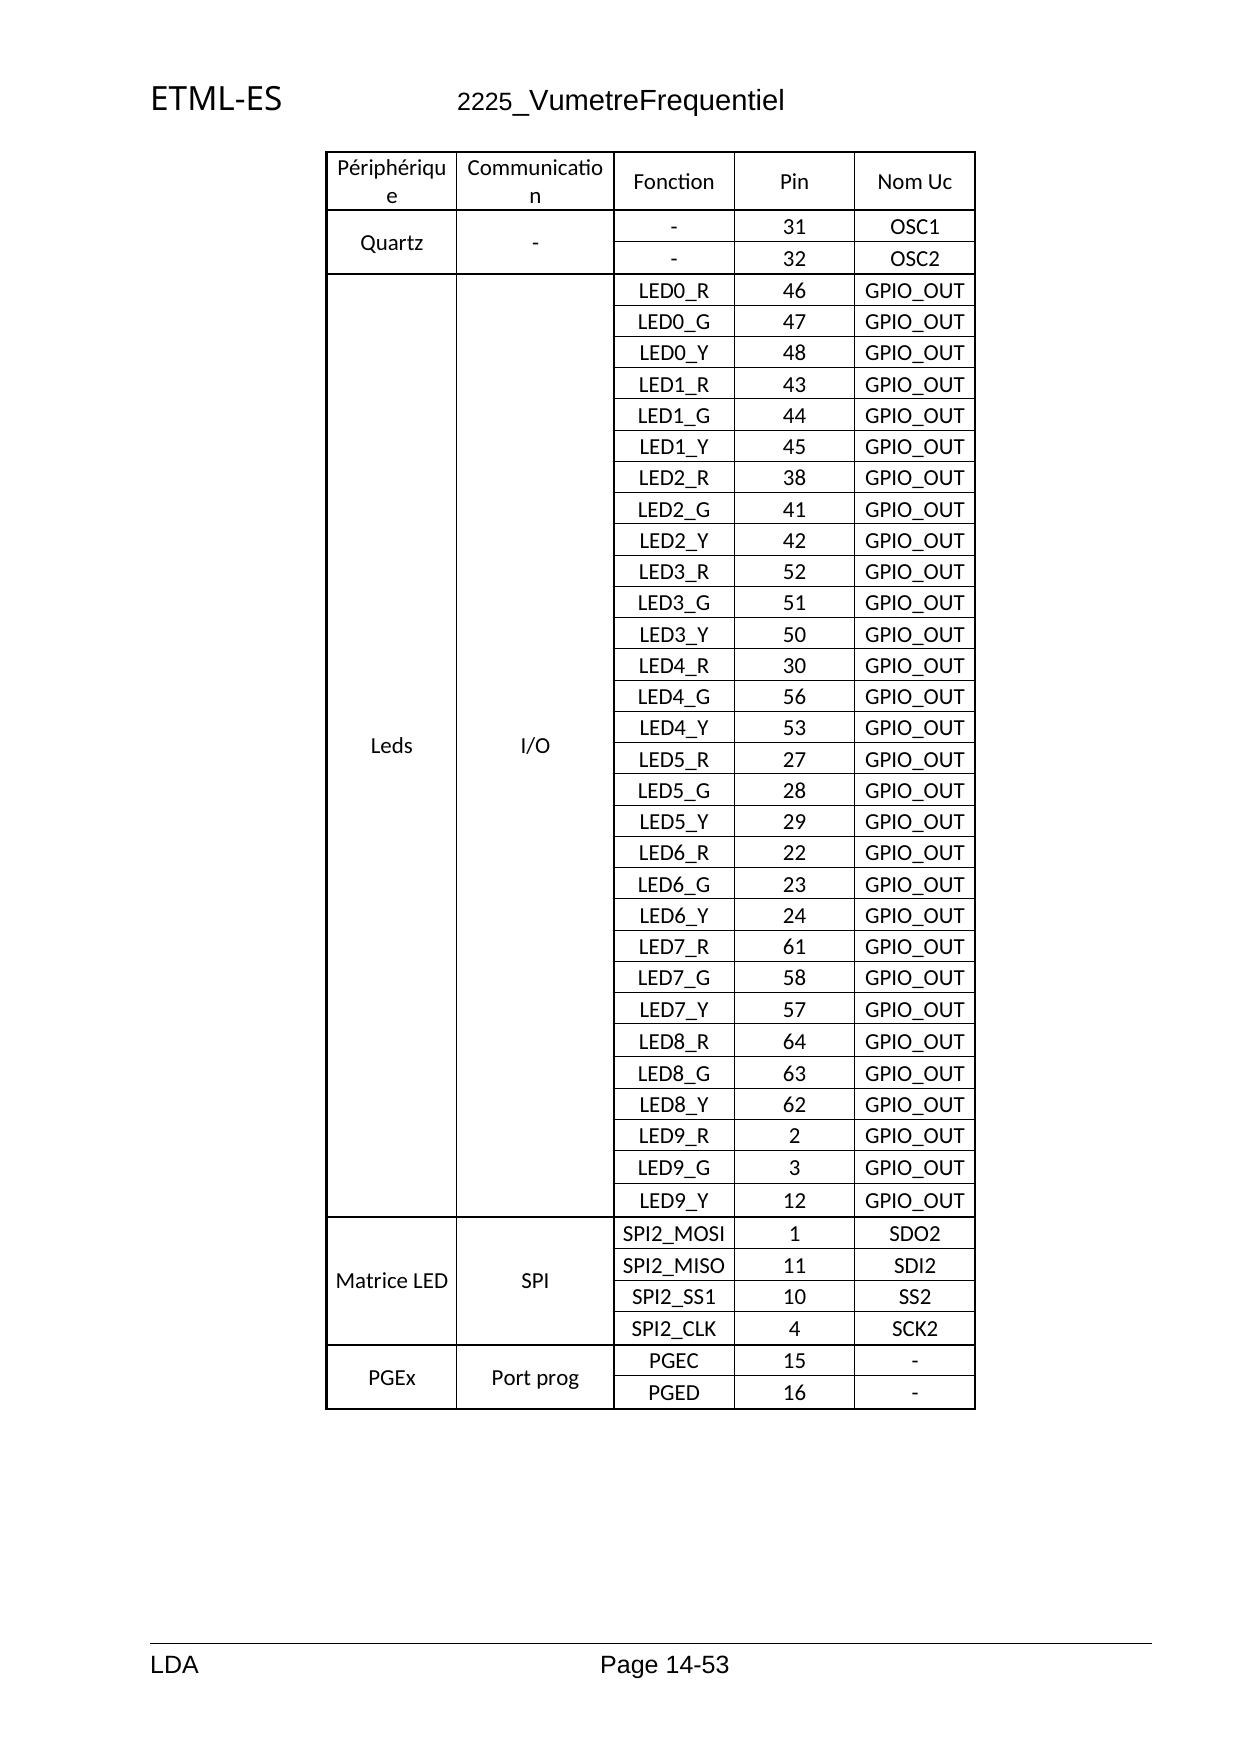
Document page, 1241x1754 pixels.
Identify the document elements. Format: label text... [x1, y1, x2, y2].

table_cell 27 [735, 743, 854, 773]
table_cell 56 [735, 681, 854, 711]
table_cell LED3_R [615, 556, 734, 586]
table_cell 16 [735, 1376, 854, 1408]
table_cell 3 [735, 1151, 854, 1183]
table_cell 53 [735, 712, 854, 742]
table_cell GPIO_OUT [855, 962, 974, 992]
table_cell 4 [735, 1312, 854, 1344]
table_cell SCK2 [855, 1312, 974, 1344]
table_cell LED7_G [615, 962, 734, 992]
table_cell 51 [735, 587, 854, 617]
table_cell GPIO_OUT [855, 556, 974, 586]
table_cell GPIO_OUT [855, 1184, 974, 1216]
table_cell GPIO_OUT [855, 1089, 974, 1119]
table_cell GPIO_OUT [855, 524, 974, 554]
table_cell GPIO_OUT [855, 743, 974, 773]
table_cell 45 [735, 431, 854, 461]
table_cell - [615, 211, 734, 241]
table_cell OSC2 [855, 242, 974, 273]
table_cell 50 [735, 618, 854, 648]
table_cell SPI2_MOSI [615, 1218, 734, 1248]
table_cell 62 [735, 1089, 854, 1119]
table_cell GPIO_OUT [855, 462, 974, 492]
table_cell GPIO_OUT [855, 806, 974, 836]
table_cell 41 [735, 493, 854, 523]
table_cell SPI2_MISO [615, 1249, 734, 1279]
table_cell LED0_G [615, 306, 734, 336]
table_cell 63 [735, 1057, 854, 1087]
table_cell 42 [735, 524, 854, 554]
table_cell LED2_G [615, 493, 734, 523]
table_cell - [457, 211, 613, 273]
table_cell 29 [735, 806, 854, 836]
table_cell LED9_Y [615, 1184, 734, 1216]
table_cell 24 [735, 899, 854, 929]
table_cell LED3_Y [615, 618, 734, 648]
table_cell 57 [735, 993, 854, 1023]
table_cell Quartz [328, 211, 456, 273]
table_cell 31 [735, 211, 854, 241]
table_cell GPIO_OUT [855, 399, 974, 429]
table_cell GPIO_OUT [855, 899, 974, 929]
table_cell 48 [735, 337, 854, 367]
table_cell LED0_Y [615, 337, 734, 367]
table_header Communication [457, 153, 613, 209]
table_cell PGEx [328, 1346, 456, 1408]
table_cell GPIO_OUT [855, 931, 974, 961]
table_cell 64 [735, 1024, 854, 1056]
table_cell 47 [735, 306, 854, 336]
table_cell GPIO_OUT [855, 1151, 974, 1183]
table_cell Port prog [457, 1346, 613, 1408]
table_cell PGED [615, 1376, 734, 1408]
table_cell GPIO_OUT [855, 275, 974, 304]
table_cell 58 [735, 962, 854, 992]
table_cell 46 [735, 275, 854, 304]
table_cell 22 [735, 837, 854, 867]
table_cell 44 [735, 399, 854, 429]
table_cell GPIO_OUT [855, 431, 974, 461]
table_header Nom Uc [855, 153, 974, 209]
table_cell GPIO_OUT [855, 493, 974, 523]
table_cell GPIO_OUT [855, 1120, 974, 1150]
table_cell 2 [735, 1120, 854, 1150]
table_cell LED3_G [615, 587, 734, 617]
table_cell LED2_R [615, 462, 734, 492]
table_cell LED5_G [615, 774, 734, 804]
table_header Fonction [615, 153, 734, 209]
table_cell SPI2_CLK [615, 1312, 734, 1344]
table_cell LED1_R [615, 368, 734, 398]
table_cell LED6_R [615, 837, 734, 867]
table_cell Matrice LED [328, 1218, 456, 1344]
table_cell LED7_Y [615, 993, 734, 1023]
table_cell SDI2 [855, 1249, 974, 1279]
table_header Périphérique [328, 153, 456, 209]
table_cell GPIO_OUT [855, 1024, 974, 1056]
table_cell LED9_R [615, 1120, 734, 1150]
table_cell GPIO_OUT [855, 337, 974, 367]
table_cell GPIO_OUT [855, 306, 974, 336]
table_cell GPIO_OUT [855, 774, 974, 804]
table_cell LED8_Y [615, 1089, 734, 1119]
table_cell LED0_R [615, 275, 734, 304]
table_cell 23 [735, 868, 854, 898]
table_cell 15 [735, 1346, 854, 1375]
table_cell OSC1 [855, 211, 974, 241]
table_cell - [855, 1376, 974, 1408]
table_cell 1 [735, 1218, 854, 1248]
table_cell GPIO_OUT [855, 1057, 974, 1087]
table_cell GPIO_OUT [855, 837, 974, 867]
table_cell GPIO_OUT [855, 587, 974, 617]
table_cell SPI2_SS1 [615, 1281, 734, 1311]
table_cell 38 [735, 462, 854, 492]
table_cell GPIO_OUT [855, 993, 974, 1023]
table_cell GPIO_OUT [855, 868, 974, 898]
table_cell 10 [735, 1281, 854, 1311]
table_cell LED4_G [615, 681, 734, 711]
table_cell 30 [735, 649, 854, 679]
table_cell GPIO_OUT [855, 368, 974, 398]
table_cell LED6_Y [615, 899, 734, 929]
table_cell SS2 [855, 1281, 974, 1311]
table_cell GPIO_OUT [855, 649, 974, 679]
table_cell 43 [735, 368, 854, 398]
table_cell LED1_Y [615, 431, 734, 461]
table_cell 11 [735, 1249, 854, 1279]
table_cell LED2_Y [615, 524, 734, 554]
table_cell 32 [735, 242, 854, 273]
table_header Pin [735, 153, 854, 209]
table_cell LED7_R [615, 931, 734, 961]
table_cell SPI [457, 1218, 613, 1344]
table_cell LED5_Y [615, 806, 734, 836]
table_cell - [615, 242, 734, 273]
table_cell LED8_R [615, 1024, 734, 1056]
table_cell LED1_G [615, 399, 734, 429]
table_cell 12 [735, 1184, 854, 1216]
table_cell - [855, 1346, 974, 1375]
table_cell GPIO_OUT [855, 618, 974, 648]
table_cell LED5_R [615, 743, 734, 773]
table_cell GPIO_OUT [855, 681, 974, 711]
table_cell LED6_G [615, 868, 734, 898]
table_cell 61 [735, 931, 854, 961]
table_cell I/O [457, 275, 613, 1216]
table_cell LED9_G [615, 1151, 734, 1183]
table_cell PGEC [615, 1346, 734, 1375]
table_cell LED8_G [615, 1057, 734, 1087]
table_cell LED4_R [615, 649, 734, 679]
table_cell Leds [328, 275, 456, 1216]
table_cell 52 [735, 556, 854, 586]
table_cell GPIO_OUT [855, 712, 974, 742]
table_cell LED4_Y [615, 712, 734, 742]
table_cell SDO2 [855, 1218, 974, 1248]
table_cell 28 [735, 774, 854, 804]
